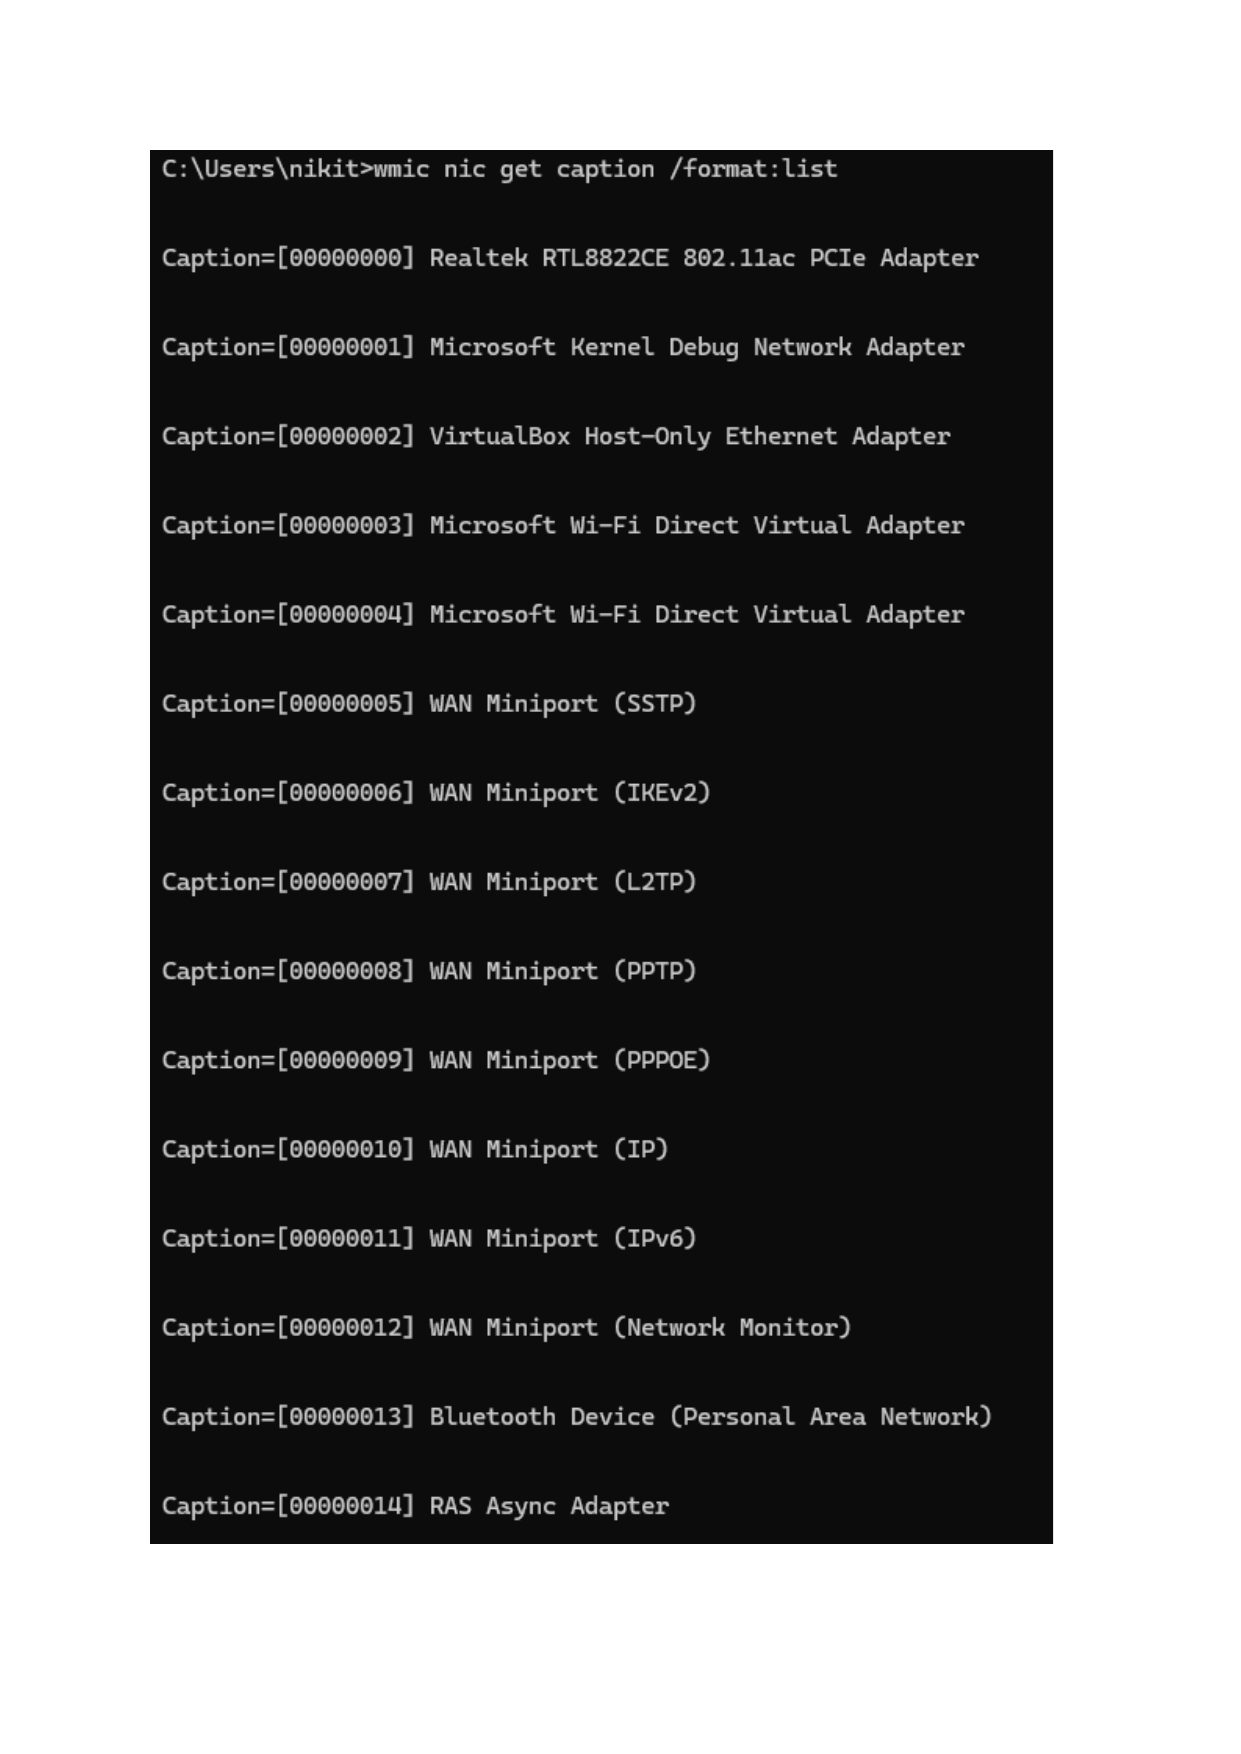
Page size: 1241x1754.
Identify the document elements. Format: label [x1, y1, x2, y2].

picture [150, 150, 1054, 1544]
